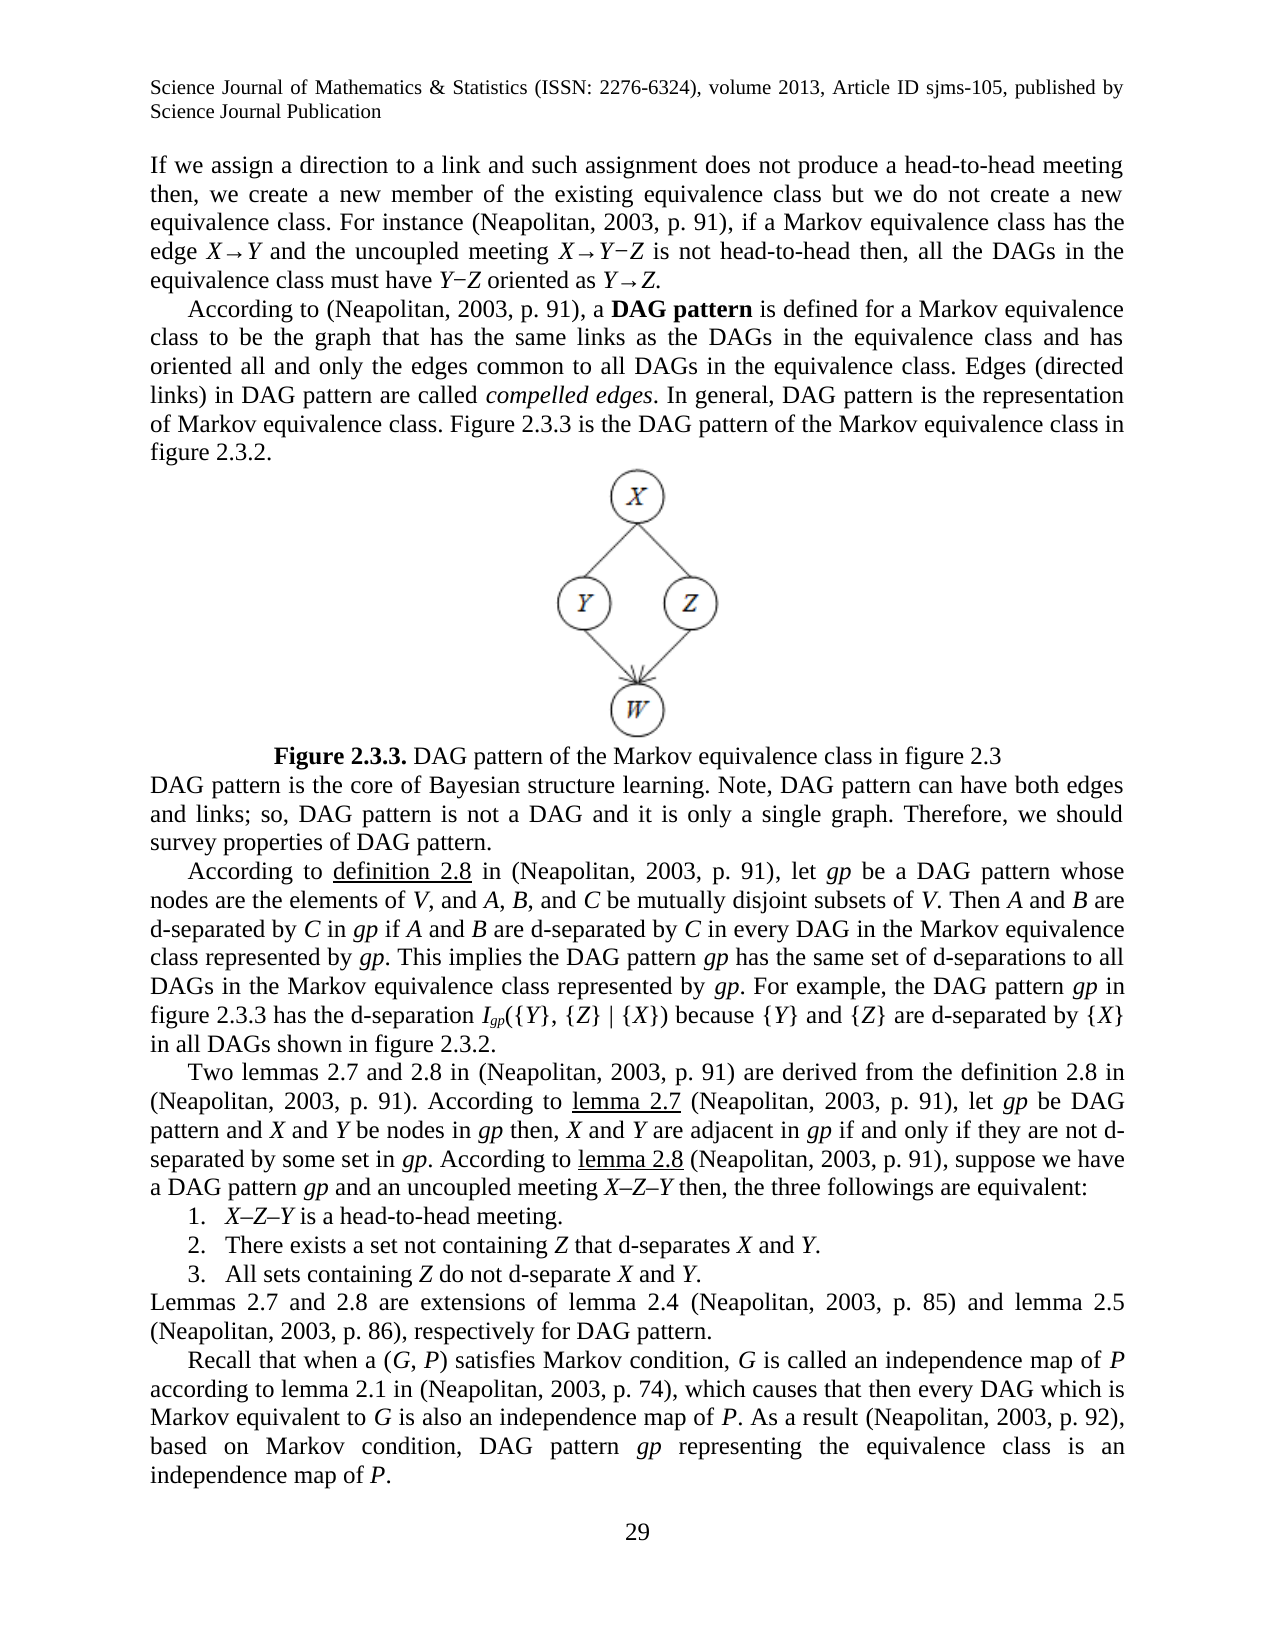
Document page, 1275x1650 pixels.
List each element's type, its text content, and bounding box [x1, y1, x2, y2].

text Two lemmas 2.7 and 2.8 in are derived from the definition 2.8 in . According to lemma 2.7 , let gp be DAG pattern and X and Y be nodes in gp then, X and Y are adjacent in gp if and only if they are not d-separated by some set in gp. According to lemma 2.8 , suppose we have a DAG pattern gp and an uncoupled meeting X–Z–Y then, the three followings are equivalent: [150, 1057, 1125, 1201]
text DAG pattern is the core of Bayesian structure learning. Note, DAG pattern can have both edges and links; so, DAG pattern is not a DAG and it is only a single graph. Therefore, we should survey properties of DAG pattern. [150, 770, 1125, 856]
picture [553, 466, 722, 742]
list There exists a set not containing Z that d-separates X and Y. [187, 1230, 1125, 1259]
text Recall that when a (G, P) satisfies Markov condition, G is called an independence map of P according to lemma 2.1 in , which causes that then every DAG which is Markov equivalent to G is also an independence map of P. As a result , based on Markov condition, DAG pattern gp representing the equivalence class is an independence map of P. [150, 1345, 1125, 1489]
list All sets containing Z do not d-separate X and Y. [187, 1259, 1125, 1287]
text According to , a DAG pattern is defined for a Markov equivalence class to be the graph that has the same links as the DAGs in the equivalence class and has oriented all and only the edges common to all DAGs in the equivalence class. Edges (directed links) in DAG pattern are called compelled edges. In general, DAG pattern is the representation of Markov equivalence class. Figure 2.3.3 is the DAG pattern of the Markov equivalence class in figure 2.3.2. [150, 294, 1125, 466]
text Lemmas 2.7 and 2.8 are extensions of lemma 2.4 and lemma 2.5 , respectively for DAG pattern. [150, 1287, 1125, 1345]
list X–Z–Y is a head-to-head meeting. [187, 1201, 1125, 1230]
text According to definition 2.8 in , let gp be a DAG pattern whose nodes are the elements of V, and A, B, and C be mutually disjoint subsets of V. Then A and B are d-separated by C in gp if A and B are d-separated by C in every DAG in the Markov equivalence class represented by gp. This implies the DAG pattern gp has the same set of d-separations to all DAGs in the Markov equivalence class represented by gp. For example, the DAG pattern gp in figure 2.3.3 has the d-separation Igp({Y}, {Z} | {X}) because {Y} and {Z} are d-separated by {X} in all DAGs shown in figure 2.3.2. [150, 856, 1125, 1057]
text Figure 2.3.3. DAG pattern of the Markov equivalence class in figure 2.3 [150, 741, 1125, 770]
text If we assign a direction to a link and such assignment does not produce a head-to-head meeting then, we create a new member of the existing equivalence class but we do not create a new equivalence class. For instance , if a Markov equivalence class has the edge X→Y and the uncoupled meeting X→Y−Z is not head-to-head then, all the DAGs in the equivalence class must have Y−Z oriented as Y→Z. [150, 150, 1125, 294]
